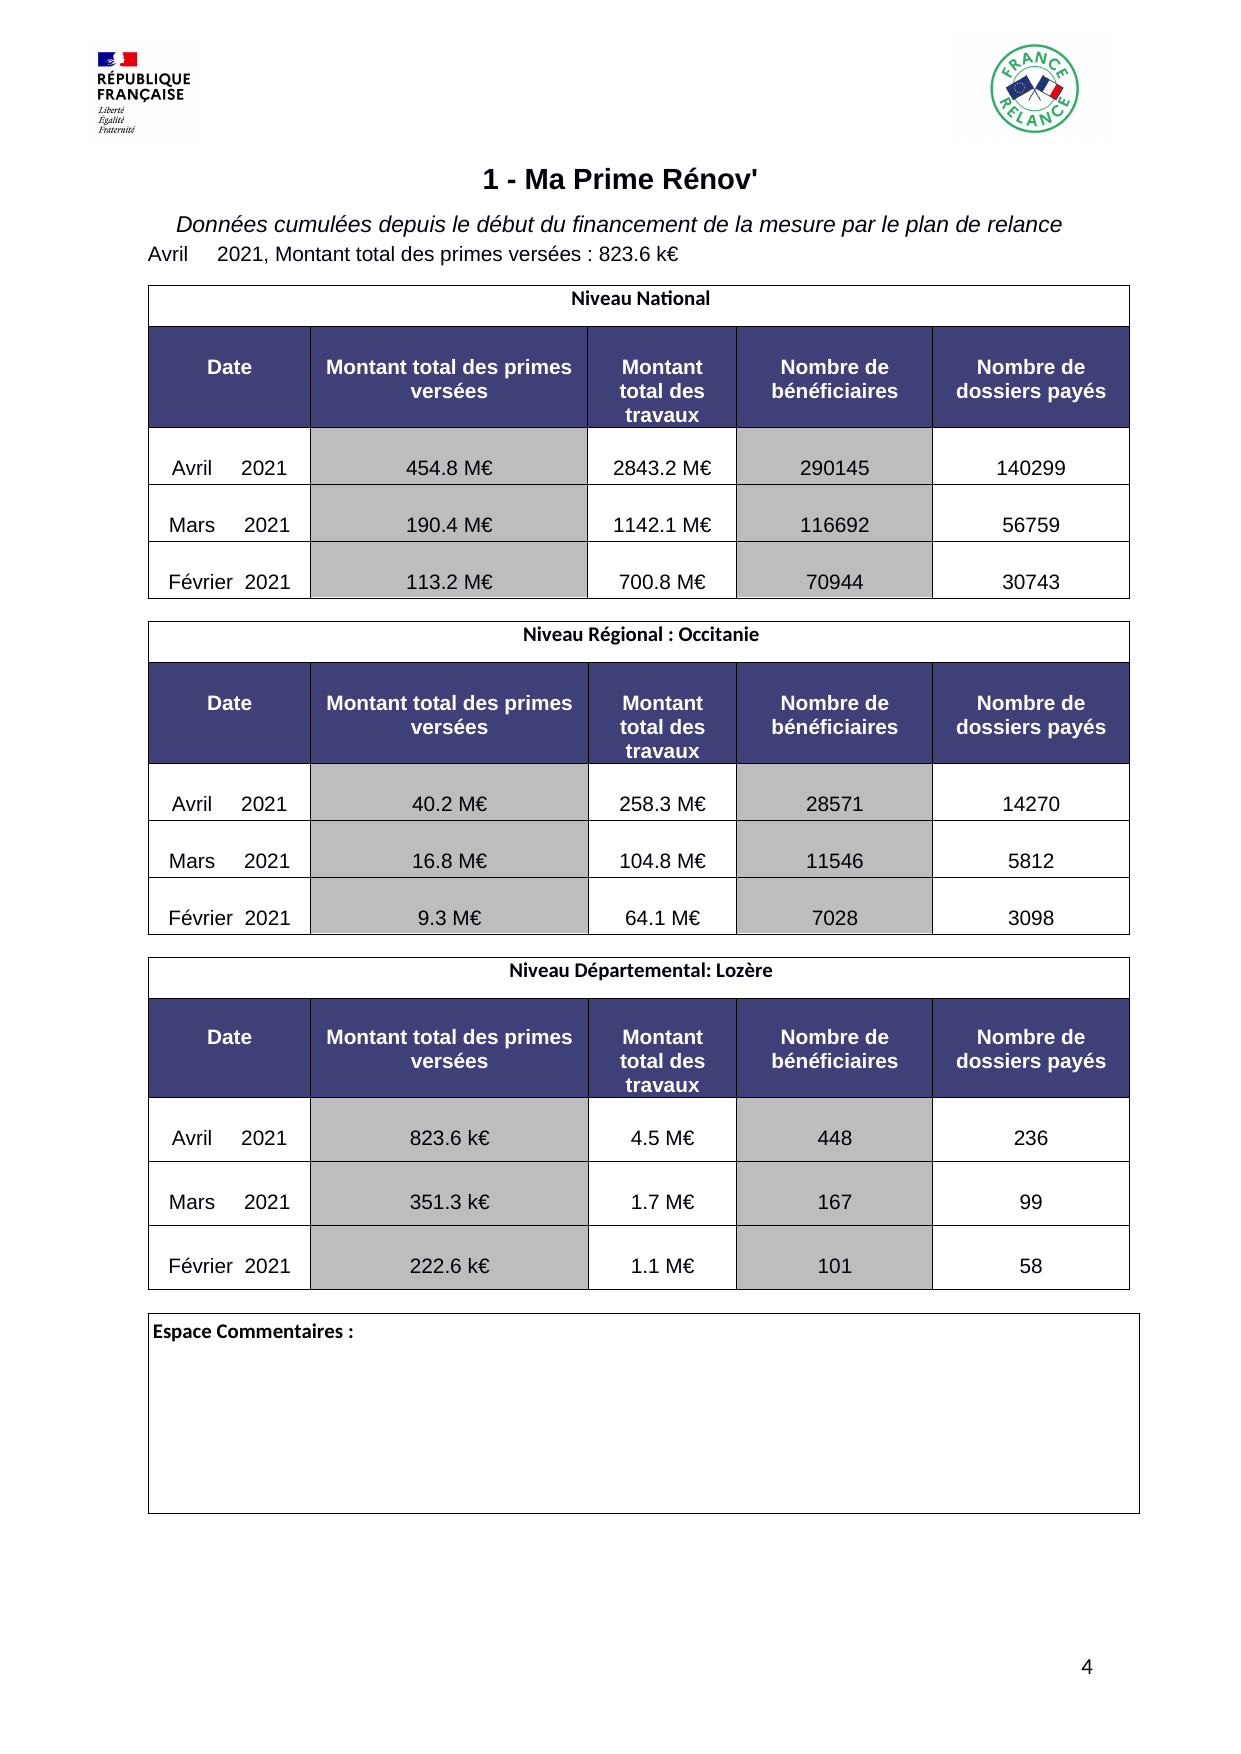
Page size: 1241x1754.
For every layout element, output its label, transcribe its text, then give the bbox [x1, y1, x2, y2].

table_cell Nombre de bénéficiaires [737, 999, 932, 1097]
table_cell Nombre de dossiers payés [933, 327, 1129, 427]
table_cell Mars 2021 [149, 485, 310, 541]
table_cell Montant total des primes versées [311, 663, 588, 763]
table_cell Date [149, 999, 310, 1097]
table_cell 104.8 M€ [589, 821, 736, 877]
table_cell 236 [933, 1098, 1129, 1161]
table_cell 290145 [737, 428, 932, 484]
table_cell Février 2021 [149, 878, 310, 933]
table_header Niveau Départemental: Lozère [149, 958, 1129, 998]
table_cell 116692 [737, 485, 932, 541]
table_cell 99 [933, 1162, 1129, 1225]
table_cell Avril 2021 [149, 428, 310, 484]
picture [84, 39, 200, 144]
table_cell 1.1 M€ [589, 1226, 736, 1289]
table_header Espace Commentaires : [149, 1314, 1139, 1513]
table_cell 823.6 k€ [311, 1098, 588, 1161]
table_cell 9.3 M€ [311, 878, 588, 933]
table_cell 1142.1 M€ [588, 485, 736, 541]
table_cell 40.2 M€ [311, 764, 588, 820]
table_cell Date [149, 327, 310, 427]
table_cell 14270 [933, 764, 1129, 820]
table_cell 4.5 M€ [589, 1098, 736, 1161]
table_cell Avril 2021 [149, 764, 310, 820]
table_cell 56759 [933, 485, 1129, 541]
table_cell 64.1 M€ [589, 878, 736, 933]
table_cell 3098 [933, 878, 1129, 933]
table_cell 101 [737, 1226, 932, 1289]
table_header Niveau Régional : Occitanie [149, 622, 1129, 662]
table_cell 454.8 M€ [311, 428, 587, 484]
table_cell 167 [737, 1162, 932, 1225]
table_cell 5812 [933, 821, 1129, 877]
table_cell 140299 [933, 428, 1129, 484]
table_cell Montant total des travaux [589, 999, 736, 1097]
table_cell Montant total des primes versées [311, 327, 587, 427]
text Données cumulées depuis le début du financement de la mesure par le plan de relance [148, 211, 1093, 237]
text Avril 2021, Montant total des primes versées : 823.6 k€ [148, 242, 1093, 266]
table_cell 30743 [933, 542, 1129, 597]
table_cell 448 [737, 1098, 932, 1161]
table_cell 351.3 k€ [311, 1162, 588, 1225]
table_cell 11546 [737, 821, 932, 877]
subtitle 1 - Ma Prime Rénov' [148, 162, 1093, 196]
table_cell 113.2 M€ [311, 542, 587, 597]
table_cell Nombre de dossiers payés [933, 663, 1129, 763]
table_cell 16.8 M€ [311, 821, 588, 877]
table_cell Montant total des travaux [589, 663, 736, 763]
table_cell Nombre de bénéficiaires [737, 327, 932, 427]
table_cell Février 2021 [149, 1226, 310, 1289]
table_cell Montant total des travaux [588, 327, 736, 427]
table_cell Mars 2021 [149, 821, 310, 877]
table_cell 70944 [737, 542, 932, 597]
table_cell 258.3 M€ [589, 764, 736, 820]
table_cell 1.7 M€ [589, 1162, 736, 1225]
table_cell Montant total des primes versées [311, 999, 588, 1097]
table_cell 28571 [737, 764, 932, 820]
table_cell Février 2021 [149, 542, 310, 597]
table_header Niveau National [149, 286, 1129, 326]
table_cell Nombre de dossiers payés [933, 999, 1129, 1097]
table_cell 7028 [737, 878, 932, 933]
table_cell 190.4 M€ [311, 485, 587, 541]
table_cell Mars 2021 [149, 1162, 310, 1225]
table_cell Nombre de bénéficiaires [737, 663, 932, 763]
table_cell 2843.2 M€ [588, 428, 736, 484]
table_cell Avril 2021 [149, 1098, 310, 1161]
table_cell 222.6 k€ [311, 1226, 588, 1289]
table_cell Date [149, 663, 310, 763]
table_cell 700.8 M€ [588, 542, 736, 597]
table_cell 58 [933, 1226, 1129, 1289]
picture [947, 31, 1115, 141]
